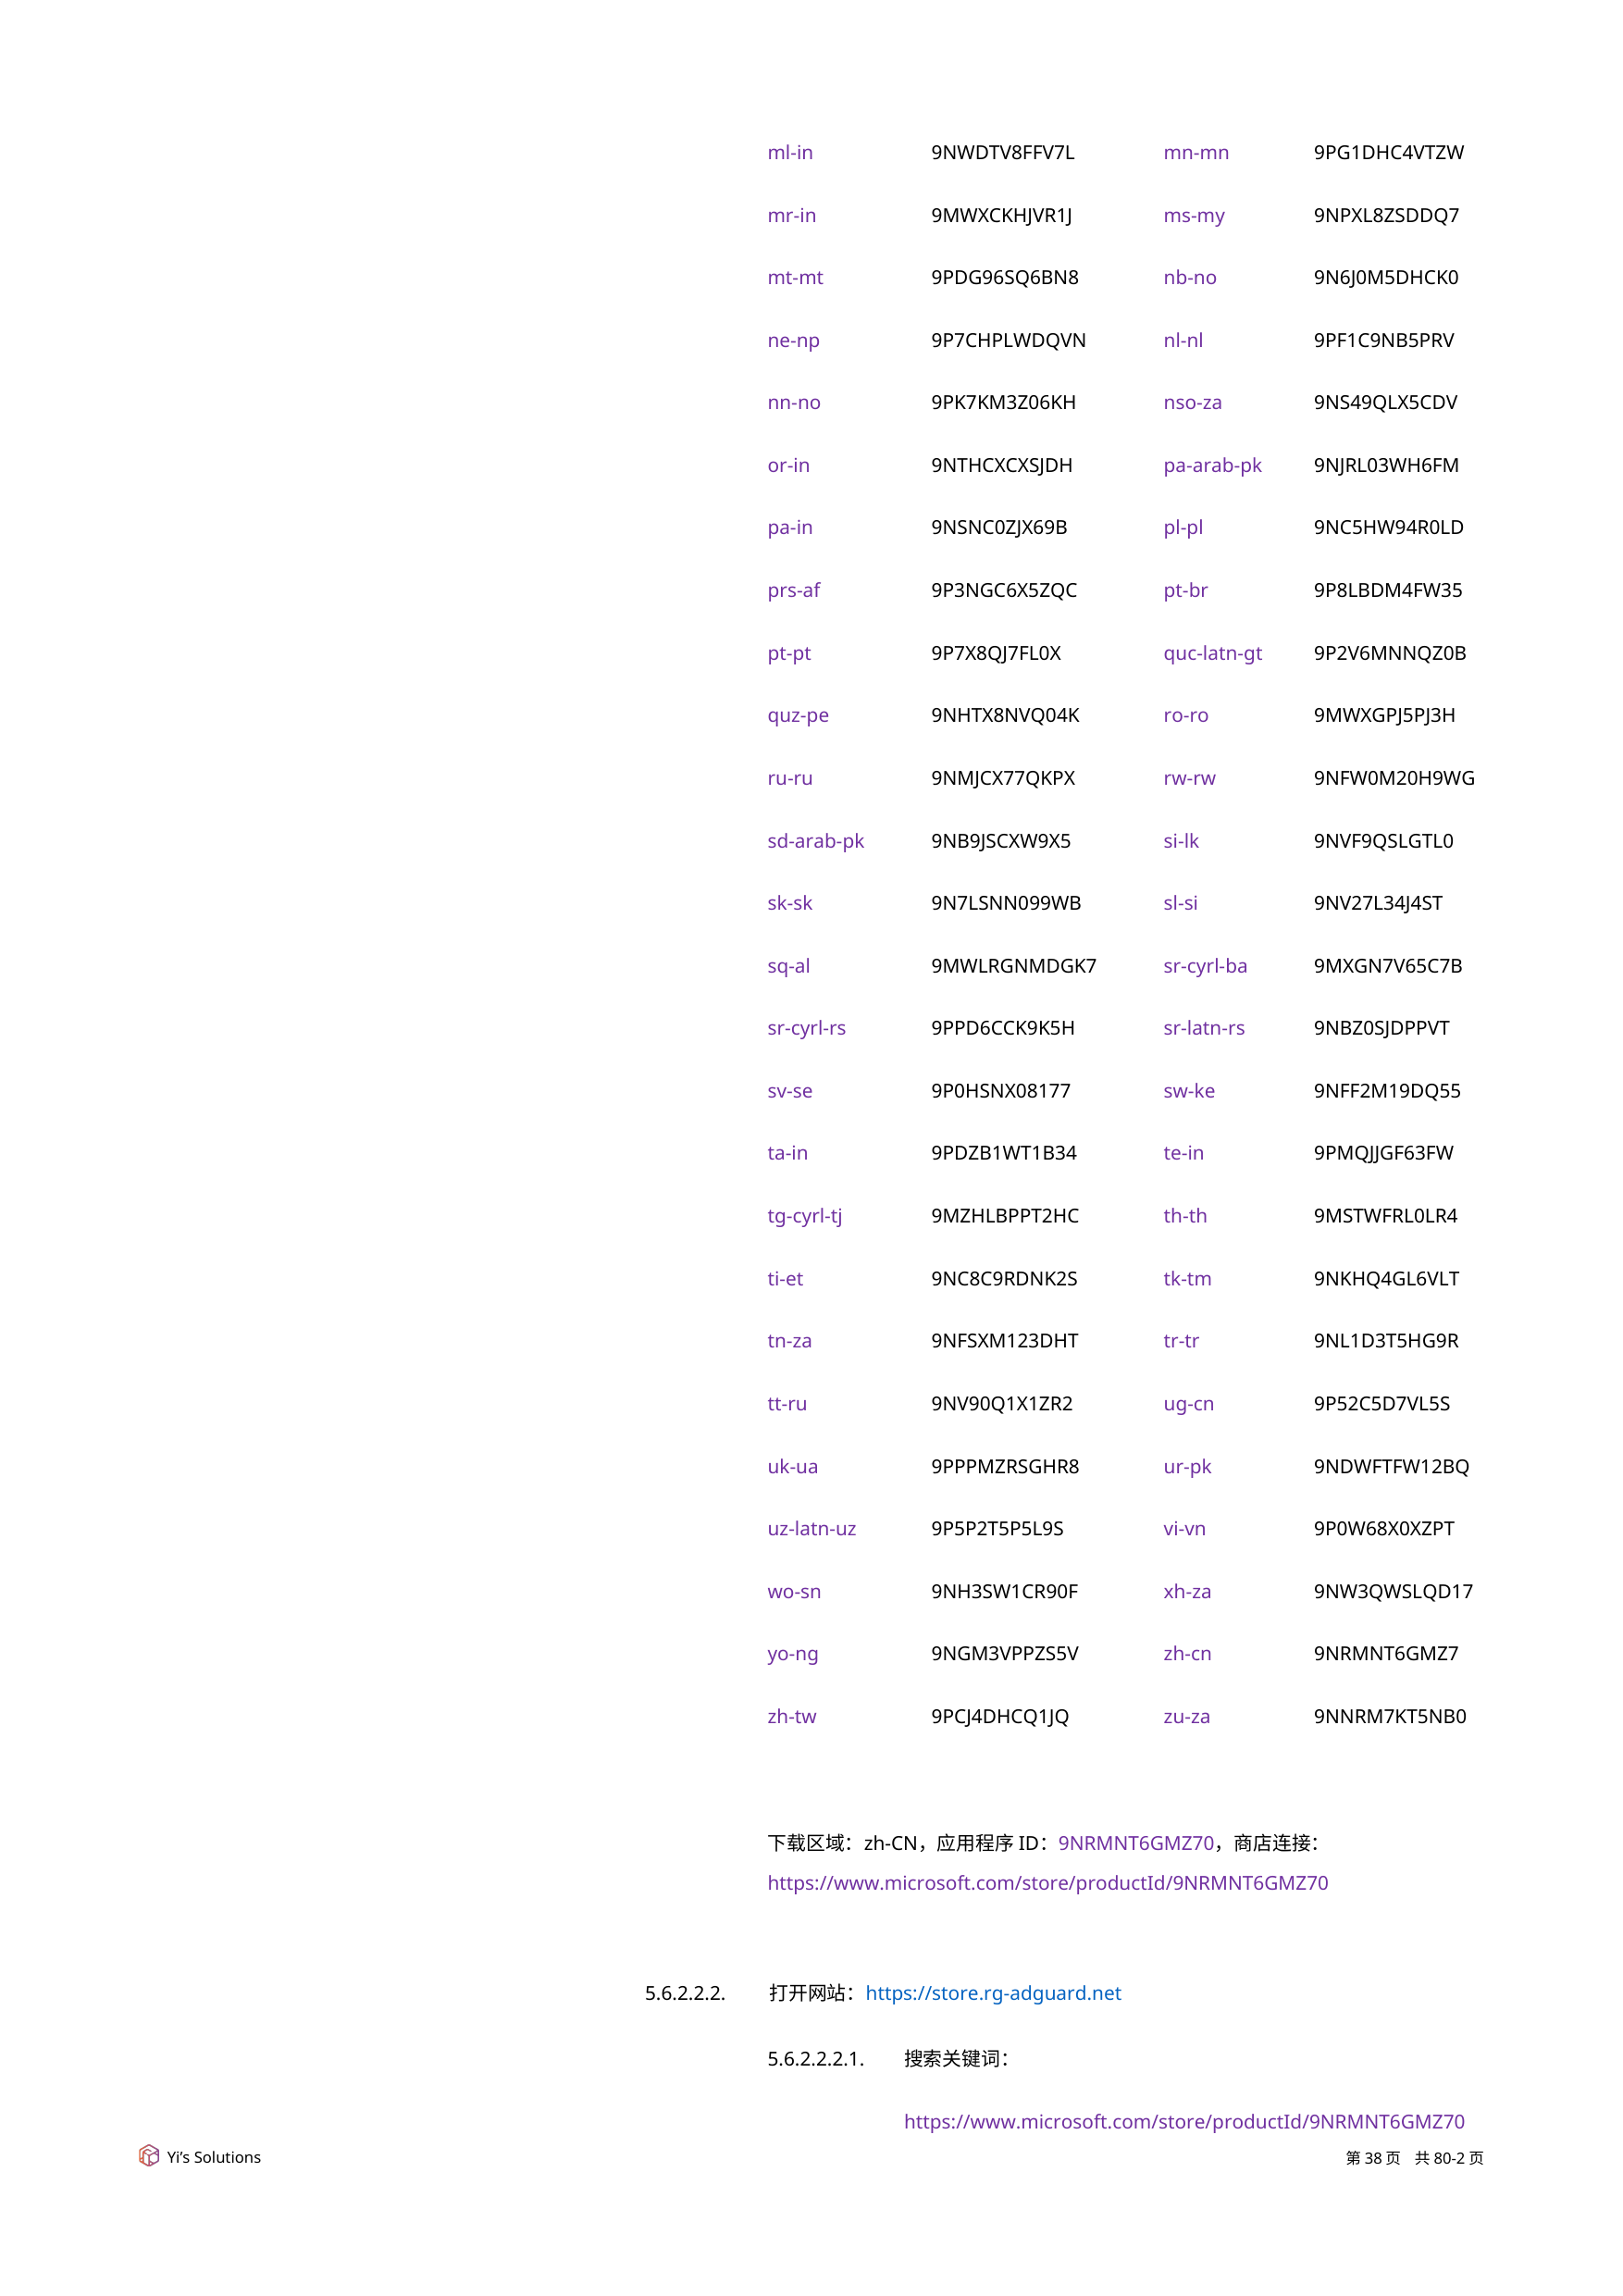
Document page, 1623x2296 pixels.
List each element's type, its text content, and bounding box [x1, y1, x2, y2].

list 打开网站：https://store.rg-adguard.net [645, 1978, 1484, 2006]
list ru-ru 9NMJCX77QKPX rw-rw 9NFW0M20H9WG [767, 764, 1484, 790]
list tn-za 9NFSXM123DHT tr-tr 9NL1D3T5HG9R [767, 1327, 1484, 1354]
list sv-se 9P0HSNX08177 sw-ke 9NFF2M19DQ55 [767, 1077, 1484, 1103]
list pt-pt 9P7X8QJ7FL0X quc-latn-gt 9P2V6MNNQZ0B [767, 639, 1484, 665]
list 搜索关键词： [767, 2043, 1484, 2071]
list tg-cyrl-tj 9MZHLBPPT2HC th-th 9MSTWFRL0LR4 [767, 1202, 1484, 1229]
list https://www.microsoft.com/store/productId/9NRMNT6GMZ70 [904, 2108, 1484, 2135]
list ne-np 9P7CHPLWDQVN nl-nl 9PF1C9NB5PRV [767, 327, 1484, 353]
list ml-in 9NWDTV8FFV7L mn-mn 9PG1DHC4VTZW [767, 139, 1484, 165]
list sr-cyrl-rs 9PPD6CCK9K5H sr-latn-rs 9NBZ0SJDPPVT [767, 1014, 1484, 1041]
list mr-in 9MWXCKHJVR1J ms-my 9NPXL8ZSDDQ7 [767, 202, 1484, 228]
list ta-in 9PDZB1WT1B34 te-in 9PMQJJGF63FW [767, 1140, 1484, 1166]
list 下载区域：zh-CN，应用程序 ID：9NRMNT6GMZ70，商店连接：https://www.microsoft.com/store/productId/9NRMNT6GMZ70 [767, 1828, 1484, 1895]
list yo-ng 9NGM3VPPZS5V zh-cn 9NRMNT6GMZ7 [767, 1640, 1484, 1667]
list uz-latn-uz 9P5P2T5P5L9S vi-vn 9P0W68X0XZPT [767, 1515, 1484, 1542]
list quz-pe 9NHTX8NVQ04K ro-ro 9MWXGPJ5PJ3H [767, 701, 1484, 728]
list pa-in 9NSNC0ZJX69B pl-pl 9NC5HW94R0LD [767, 515, 1484, 540]
list sq-al 9MWLRGNMDGK7 sr-cyrl-ba 9MXGN7V65C7B [767, 952, 1484, 978]
list zh-tw 9PCJ4DHCQ1JQ zu-za 9NNRM7KT5NB0 [767, 1703, 1484, 1729]
list nn-no 9PK7KM3Z06KH nso-za 9NS49QLX5CDV [767, 389, 1484, 416]
list sd-arab-pk 9NB9JSCXW9X5 si-lk 9NVF9QSLGTL0 [767, 827, 1484, 853]
list sk-sk 9N7LSNN099WB sl-si 9NV27L34J4ST [767, 889, 1484, 916]
list ti-et 9NC8C9RDNK2S tk-tm 9NKHQ4GL6VLT [767, 1265, 1484, 1291]
picture [139, 2144, 159, 2166]
list tt-ru 9NV90Q1X1ZR2 ug-cn 9P52C5D7VL5S [767, 1390, 1484, 1417]
list uk-ua 9PPPMZRSGHR8 ur-pk 9NDWFTFW12BQ [767, 1453, 1484, 1479]
list mt-mt 9PDG96SQ6BN8 nb-no 9N6J0M5DHCK0 [767, 264, 1484, 291]
list wo-sn 9NH3SW1CR90F xh-za 9NW3QWSLQD17 [767, 1578, 1484, 1604]
list or-in 9NTHCXCXSJDH pa-arab-pk 9NJRL03WH6FM [767, 452, 1484, 478]
list prs-af 9P3NGC6X5ZQC pt-br 9P8LBDM4FW35 [767, 577, 1484, 603]
